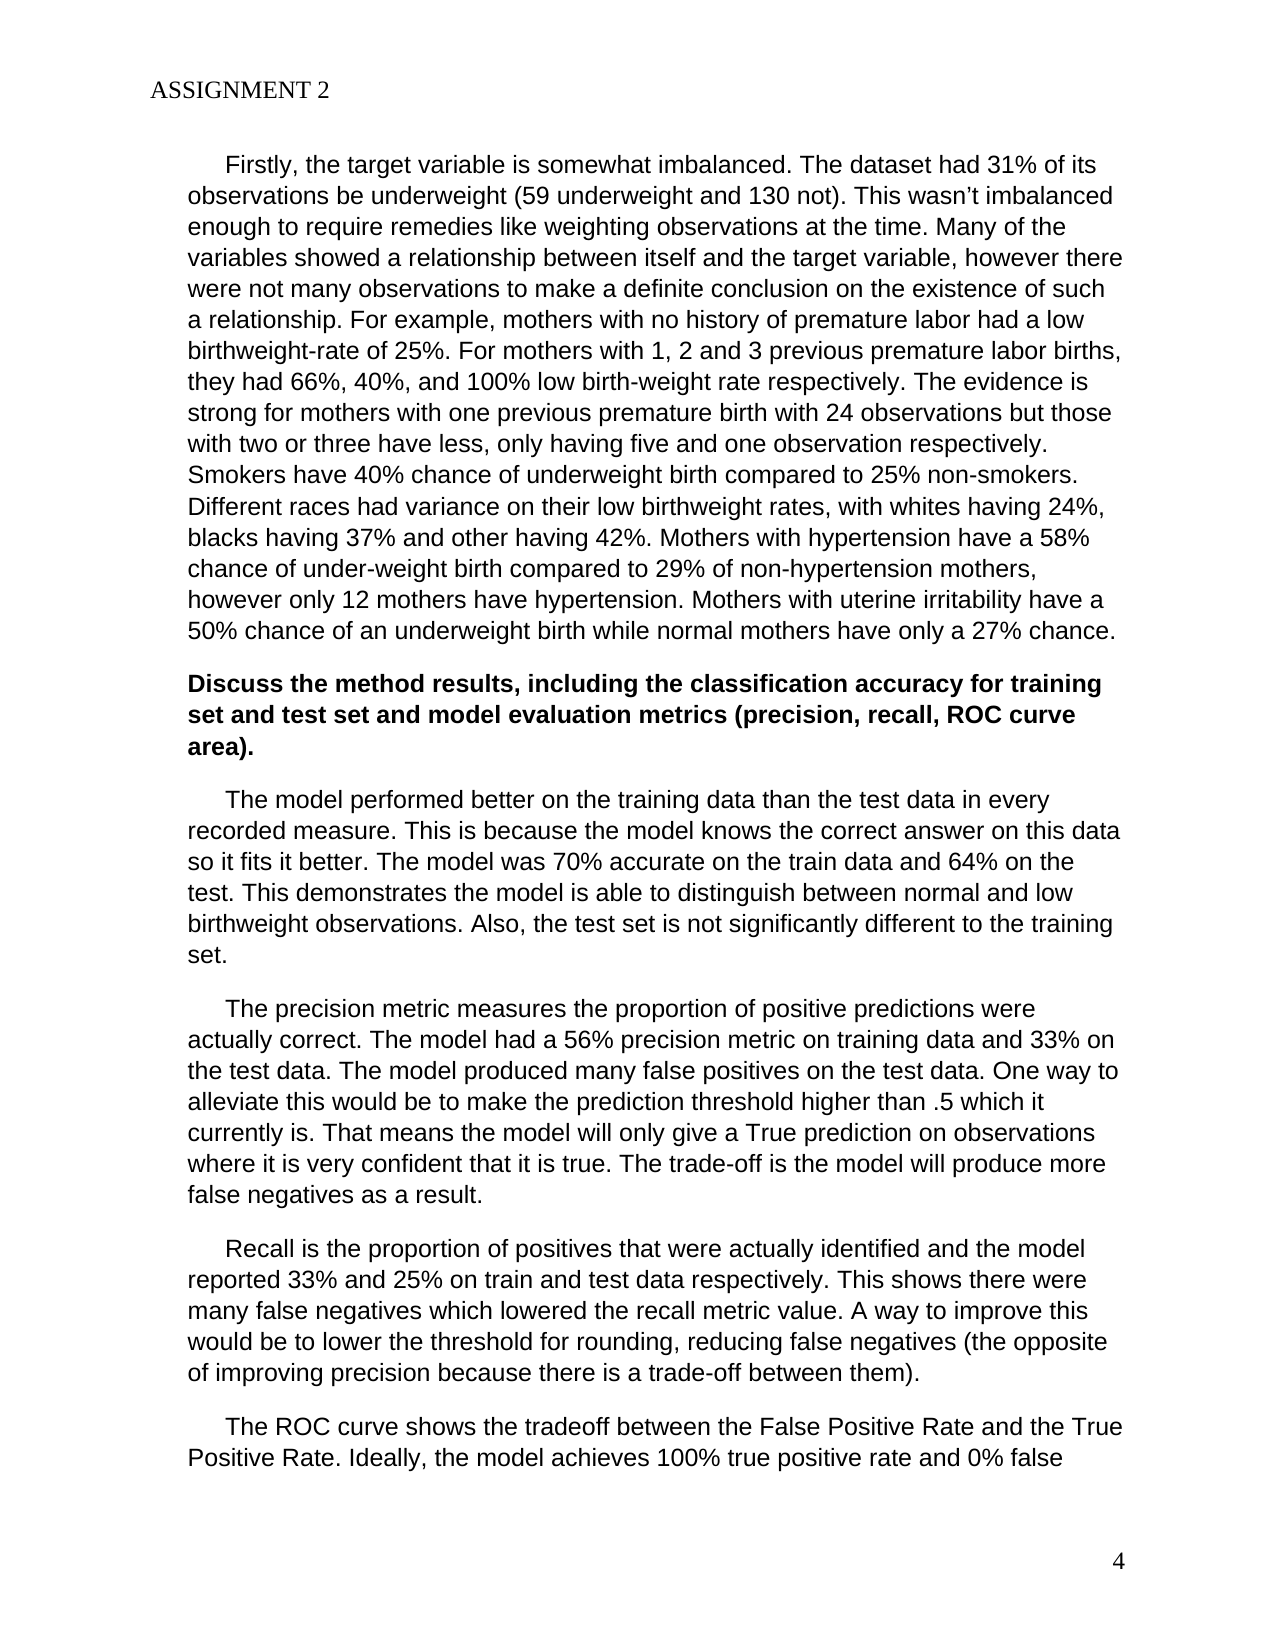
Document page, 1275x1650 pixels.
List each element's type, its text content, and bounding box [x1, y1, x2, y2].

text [187, 1412, 1125, 1472]
text Discuss the method results, including the classification accuracy for training set and test set and model evaluation metrics (precision, recall, ROC curve area). [187, 669, 1125, 760]
text The precision metric measures the proportion of positive predictions were actually correct. The model had a 56% precision metric on training data and 33% on the test data. The model produced many false positives on the test data. One way to alleviate this would be to make the prediction threshold higher than .5 which it currently is. That means the model will only give a True prediction on observations where it is very confident that it is true. The trade-off is the model will produce more false negatives as a result. [187, 994, 1125, 1209]
text Recall is the proportion of positives that were actually identified and the model reported 33% and 25% on train and test data respectively. This shows there were many false negatives which lowered the recall metric value. A way to improve this would be to lower the threshold for rounding, reducing false negatives (the opposite of improving precision because there is a trade-off between them). [187, 1234, 1125, 1387]
text The model performed better on the training data than the test data in every recorded measure. This is because the model knows the correct answer on this data so it fits it better. The model was 70% accurate on the train data and 64% on the test. This demonstrates the model is able to distinguish between normal and low birthweight observations. Also, the test set is not significantly different to the training set. [187, 785, 1125, 969]
text Firstly, the target variable is somewhat imbalanced. The dataset had 31% of its observations be underweight (59 underweight and 130 not). This wasn’t imbalanced enough to require remedies like weighting observations at the time. Many of the variables showed a relationship between itself and the target variable, however there were not many observations to make a definite conclusion on the existence of such a relationship. For example, mothers with no history of premature labor had a low birthweight-rate of 25%. For mothers with 1, 2 and 3 previous premature labor births, they had 66%, 40%, and 100% low birth-weight rate respectively. The evidence is strong for mothers with one previous premature birth with 24 observations but those with two or three have less, only having five and one observation respectively. Smokers have 40% chance of underweight birth compared to 25% non-smokers. Different races had variance on their low birthweight rates, with whites having 24%, blacks having 37% and other having 42%. Mothers with hypertension have a 58% chance of under-weight birth compared to 29% of non-hypertension mothers, however only 12 mothers have hypertension. Mothers with uterine irritability have a 50% chance of an underweight birth while normal mothers have only a 27% chance. [187, 150, 1125, 644]
